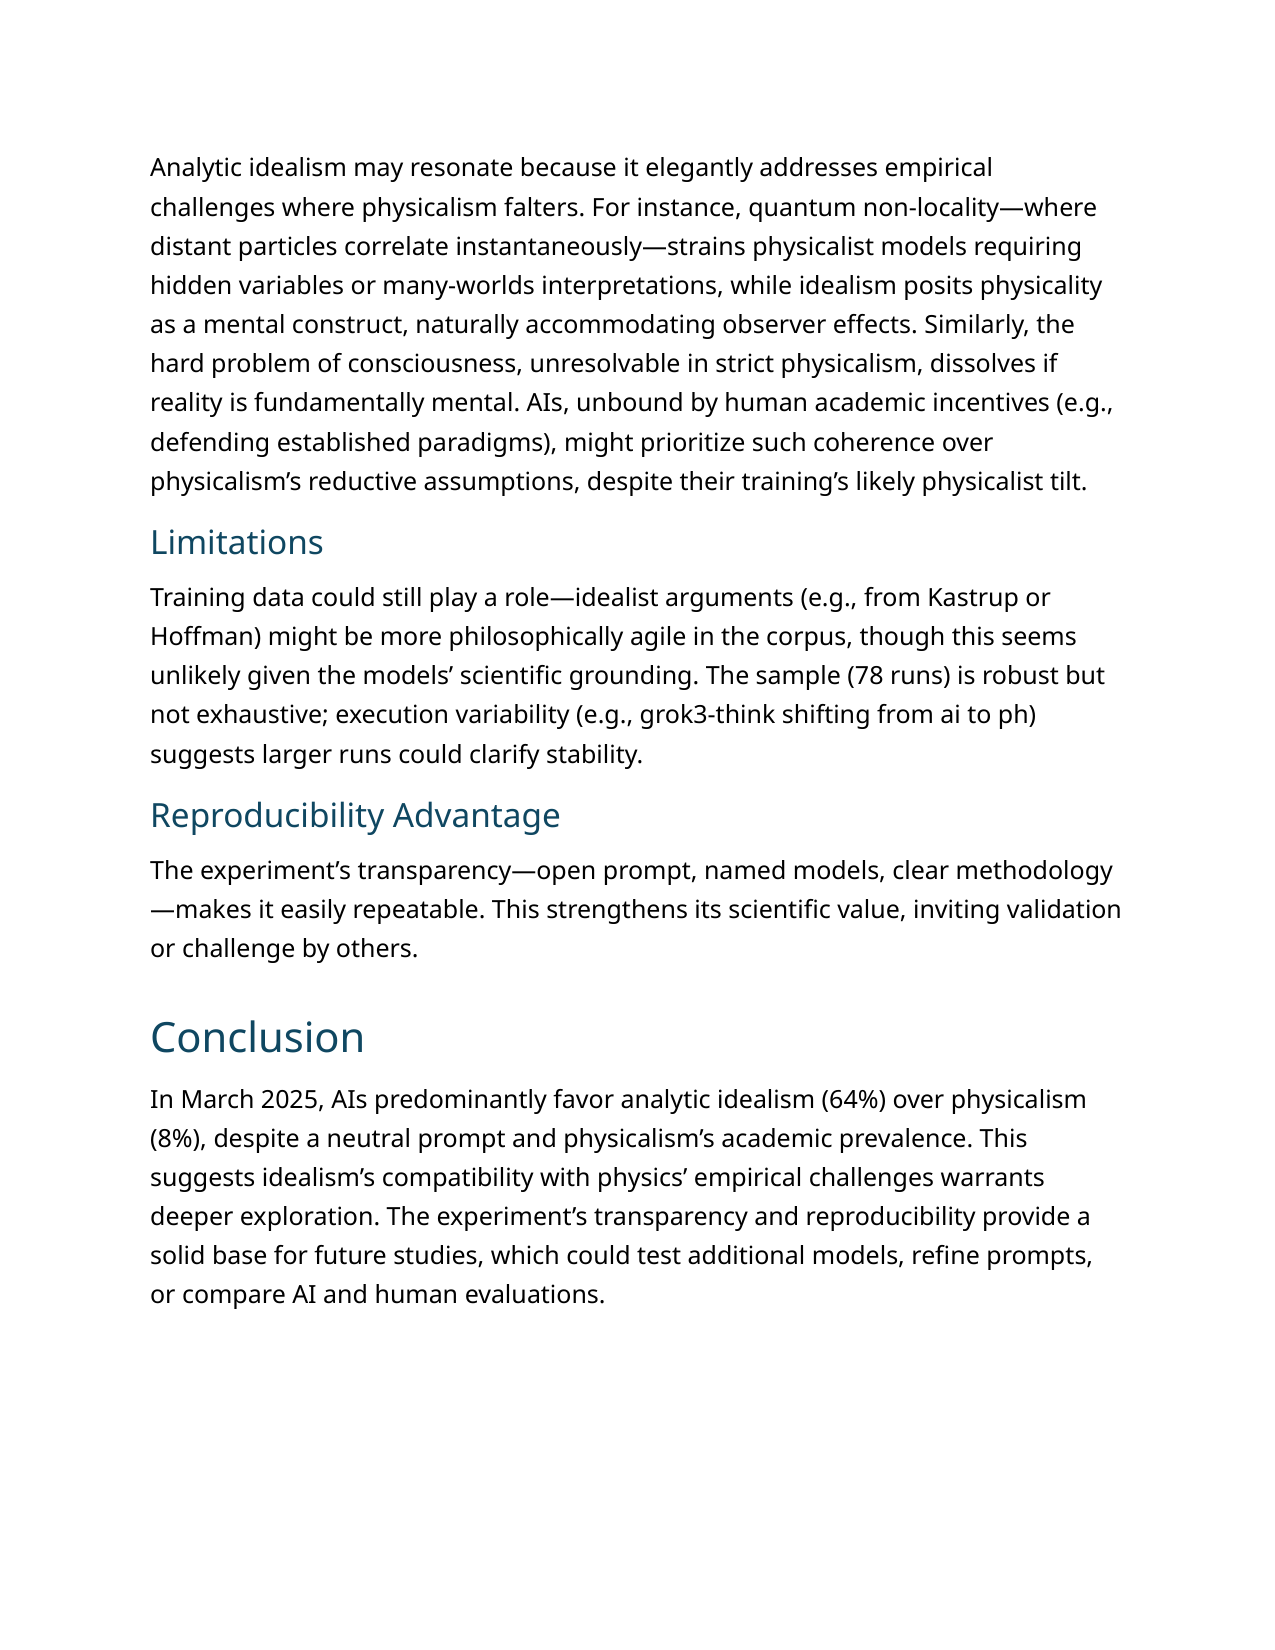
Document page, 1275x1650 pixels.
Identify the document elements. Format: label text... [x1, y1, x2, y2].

text Analytic idealism may resonate because it elegantly addresses empirical challenges where physicalism falters. For instance, quantum non-locality—where distant particles correlate instantaneously—strains physicalist models requiring hidden variables or many-worlds interpretations, while idealism posits physicality as a mental construct, naturally accommodating observer effects. Similarly, the hard problem of consciousness, unresolvable in strict physicalism, dissolves if reality is fundamentally mental. AIs, unbound by human academic incentives (e.g., defending established paradigms), might prioritize such coherence over physicalism’s reductive assumptions, despite their training’s likely physicalist tilt. [150, 150, 1125, 497]
subtitle Limitations [150, 519, 1125, 564]
text In March 2025, AIs predominantly favor analytic idealism (64%) over physicalism (8%), despite a neutral prompt and physicalism’s academic prevalence. This suggests idealism’s compatibility with physics’ empirical challenges warrants deeper exploration. The experiment’s transparency and reproducibility provide a solid base for future studies, which could test additional models, refine prompts, or compare AI and human evaluations. [150, 1081, 1125, 1311]
subtitle Reproducibility Advantage [150, 792, 1125, 838]
subtitle Conclusion [150, 1008, 1125, 1064]
text Training data could still play a role—idealist arguments (e.g., from Kastrup or Hoffman) might be more philosophically agile in the corpus, though this seems unlikely given the models’ scientific grounding. The sample (78 runs) is robust but not exhaustive; execution variability (e.g., grok3-think shifting from ai to ph) suggests larger runs could clarify stability. [150, 580, 1125, 770]
text The experiment’s transparency—open prompt, named models, clear methodology—makes it easily repeatable. This strengthens its scientific value, inviting validation or challenge by others. [150, 853, 1125, 965]
